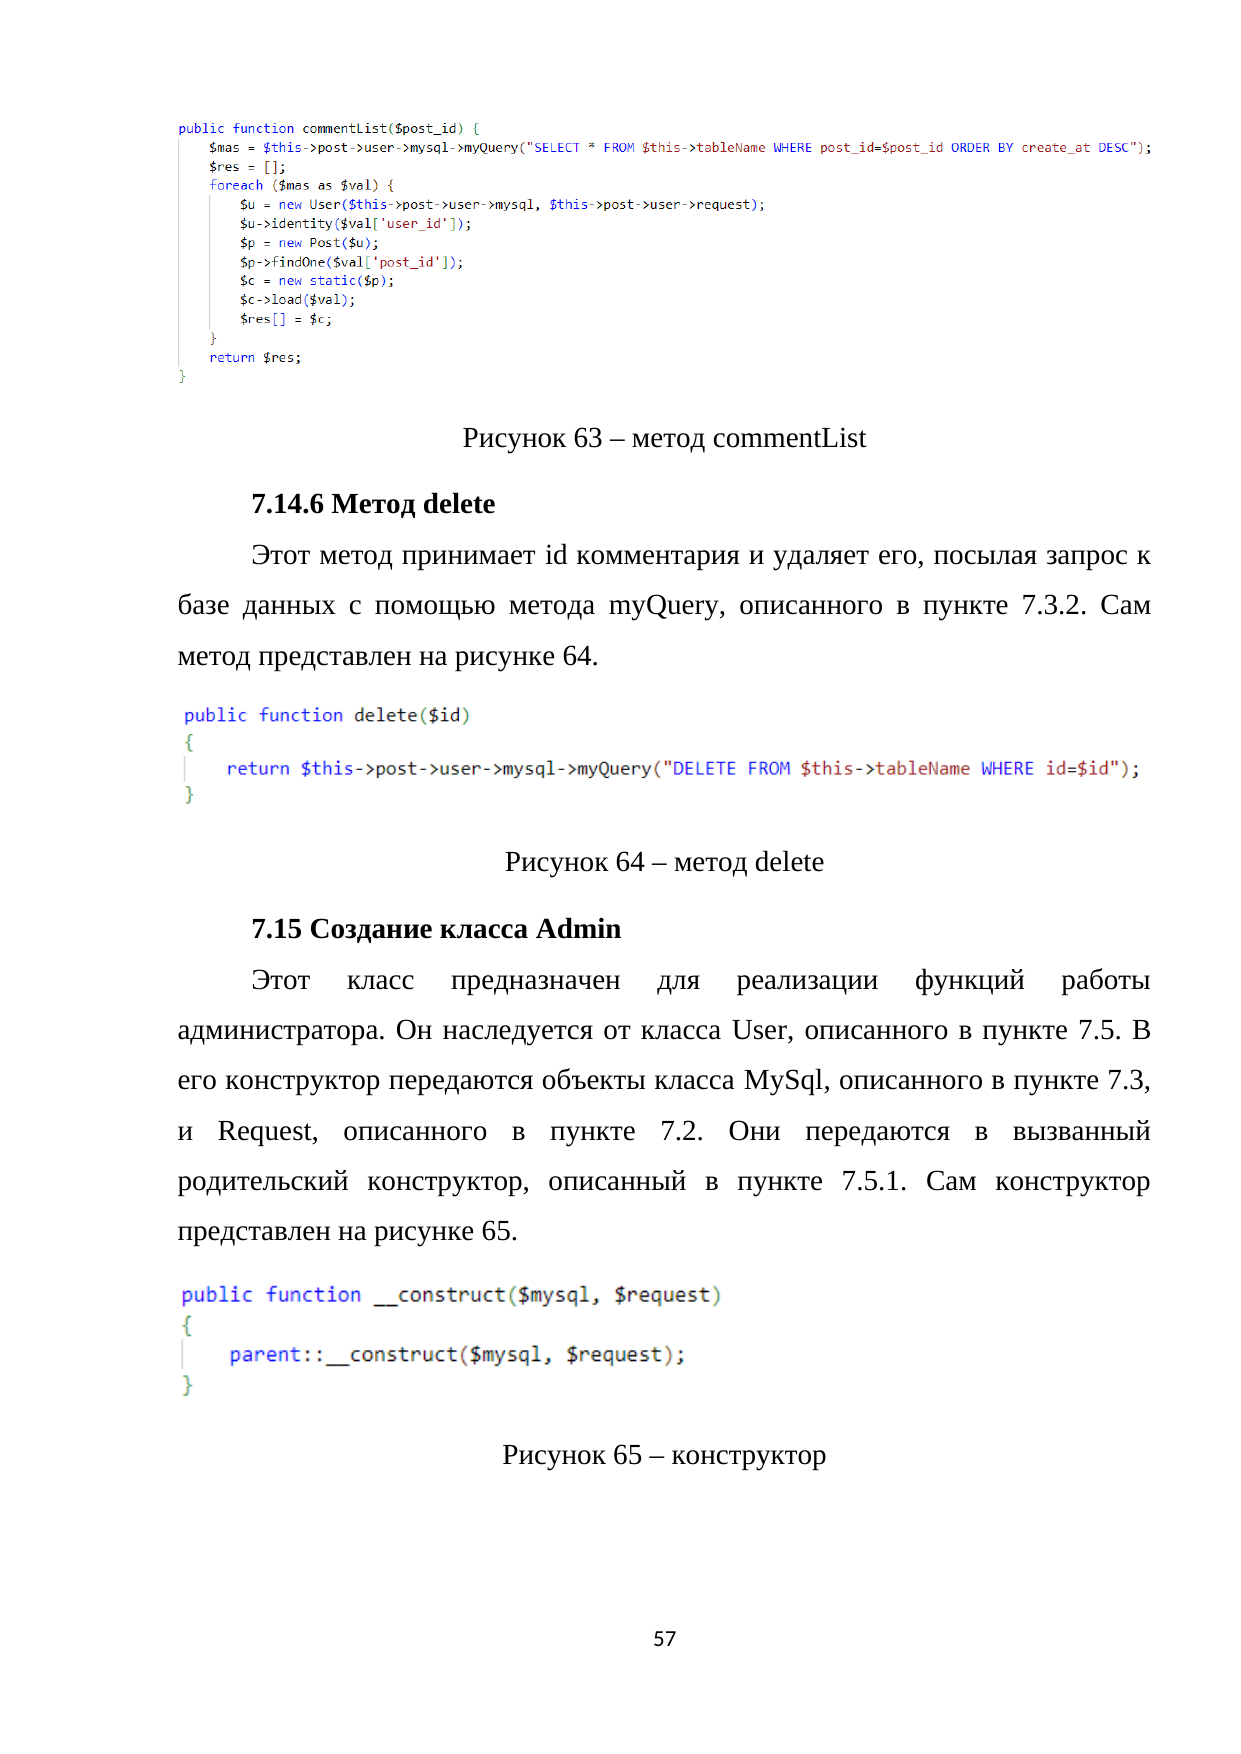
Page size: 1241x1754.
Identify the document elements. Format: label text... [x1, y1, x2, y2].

text Рисунок 65 – конструктор [177, 1437, 1152, 1471]
picture [177, 704, 1152, 814]
text Рисунок 64 – метод delete [177, 844, 1152, 878]
text 7.14.6 Метод delete [177, 487, 1152, 520]
text 7.15 Создание класса Admin [177, 911, 1152, 945]
picture [177, 1280, 732, 1407]
picture [177, 118, 1152, 389]
text Рисунок 63 – метод commentList [177, 420, 1152, 453]
text Этот класс предназначен для реализации функций работы администратора. Он наследуется от класса User, описанного в пункте 7.5. В его конструктор передаются объекты класса MySql, описанного в пункте 7.3, и Request, описанного в пункте 7.2. Они передаются в вызванный родительский конструктор, описанный в пункте 7.5.1. Сам конструктор представлен на рисунке 65. [177, 962, 1152, 1247]
text Этот метод принимает id комментария и удаляет его, посылая запрос к базе данных с помощью метода myQuery, описанного в пункте 7.3.2. Сам метод представлен на рисунке 64. [177, 537, 1152, 671]
